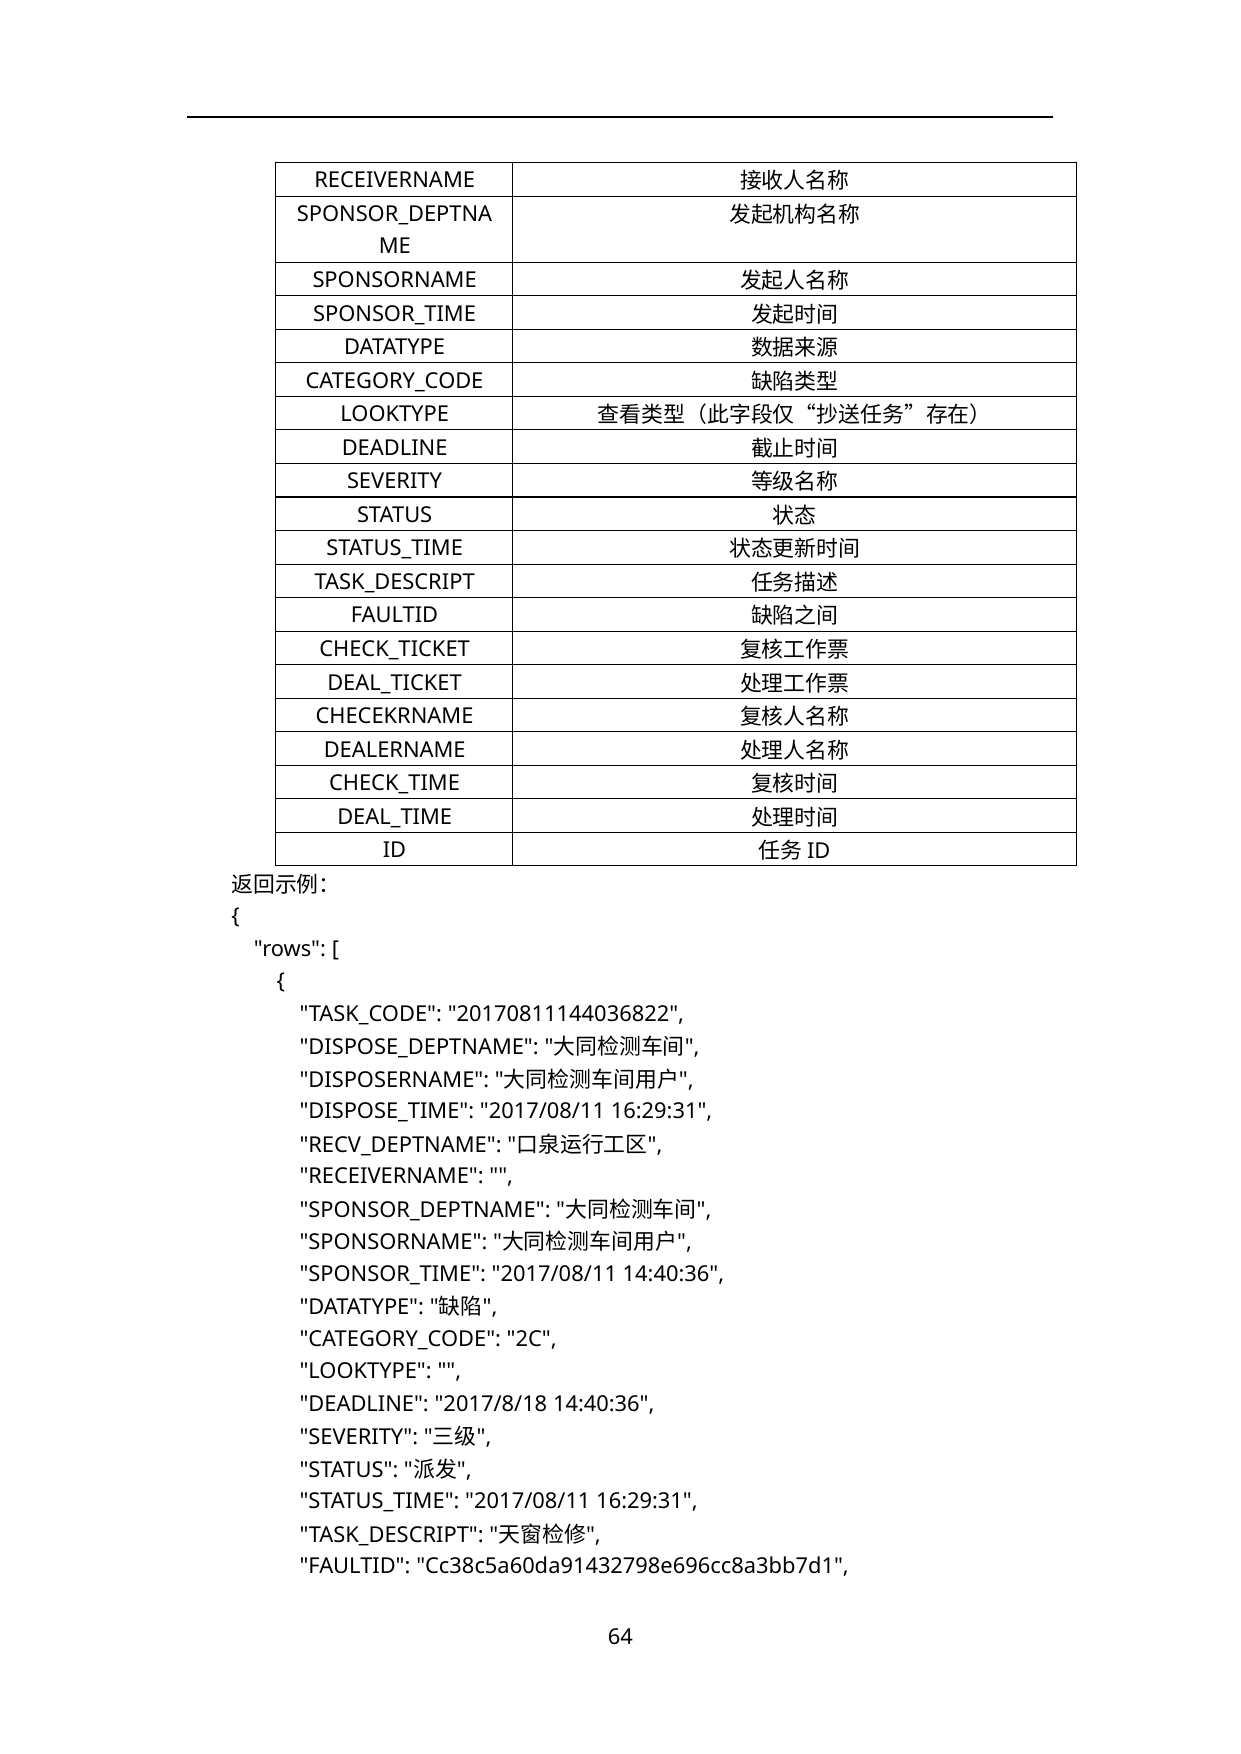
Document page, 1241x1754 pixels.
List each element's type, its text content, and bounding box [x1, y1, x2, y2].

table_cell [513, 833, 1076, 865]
text "FAULTID": "Cc38c5a60da91432798e696cc8a3bb7d1", [187, 1549, 1053, 1581]
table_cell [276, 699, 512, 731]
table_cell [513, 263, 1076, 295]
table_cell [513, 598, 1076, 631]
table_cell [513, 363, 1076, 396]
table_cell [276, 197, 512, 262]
text "CATEGORY_CODE": "2C", [187, 1321, 1053, 1354]
text "SEVERITY": "三级", [187, 1419, 1053, 1451]
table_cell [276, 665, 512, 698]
text { [187, 964, 1053, 996]
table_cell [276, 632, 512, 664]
text "DISPOSE_DEPTNAME": "大同检测车间", [187, 1029, 1053, 1061]
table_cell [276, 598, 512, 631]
text "RECV_DEPTNAME": "口泉运行工区", [187, 1126, 1053, 1159]
text "LOOKTYPE": "", [187, 1354, 1053, 1386]
text "SPONSOR_TIME": "2017/08/11 14:40:36", [187, 1256, 1053, 1289]
text "TASK_CODE": "20170811144036822", [187, 996, 1053, 1029]
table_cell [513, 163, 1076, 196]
text "STATUS": "派发", [187, 1451, 1053, 1484]
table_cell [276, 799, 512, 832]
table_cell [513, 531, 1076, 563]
text "STATUS_TIME": "2017/08/11 16:29:31", [187, 1484, 1053, 1516]
text "DEADLINE": "2017/8/18 14:40:36", [187, 1386, 1053, 1419]
text "DISPOSE_TIME": "2017/08/11 16:29:31", [187, 1094, 1053, 1126]
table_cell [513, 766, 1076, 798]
text "RECEIVERNAME": "", [187, 1159, 1053, 1191]
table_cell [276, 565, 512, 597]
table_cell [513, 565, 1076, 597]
text "TASK_DESCRIPT": "天窗检修", [187, 1516, 1053, 1549]
text "DISPOSERNAME": "大同检测车间用户", [187, 1061, 1053, 1094]
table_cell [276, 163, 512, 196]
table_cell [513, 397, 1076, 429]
text "SPONSOR_DEPTNAME": "大同检测车间", [187, 1191, 1053, 1224]
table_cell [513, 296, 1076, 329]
text { [187, 899, 1053, 931]
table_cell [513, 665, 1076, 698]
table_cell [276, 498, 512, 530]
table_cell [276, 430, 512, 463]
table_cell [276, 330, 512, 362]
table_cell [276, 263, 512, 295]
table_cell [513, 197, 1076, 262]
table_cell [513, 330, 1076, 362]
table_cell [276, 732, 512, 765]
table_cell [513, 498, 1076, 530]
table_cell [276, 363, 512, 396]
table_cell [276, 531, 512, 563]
text "rows": [ [187, 931, 1053, 964]
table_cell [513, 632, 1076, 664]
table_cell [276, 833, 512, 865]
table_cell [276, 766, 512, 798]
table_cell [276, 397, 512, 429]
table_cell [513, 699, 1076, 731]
text 返回示例： [187, 866, 1053, 899]
text "DATATYPE": "缺陷", [187, 1289, 1053, 1321]
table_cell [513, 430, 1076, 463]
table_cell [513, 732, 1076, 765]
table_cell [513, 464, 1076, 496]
text "SPONSORNAME": "大同检测车间用户", [187, 1224, 1053, 1256]
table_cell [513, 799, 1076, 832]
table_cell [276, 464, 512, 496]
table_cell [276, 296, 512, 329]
